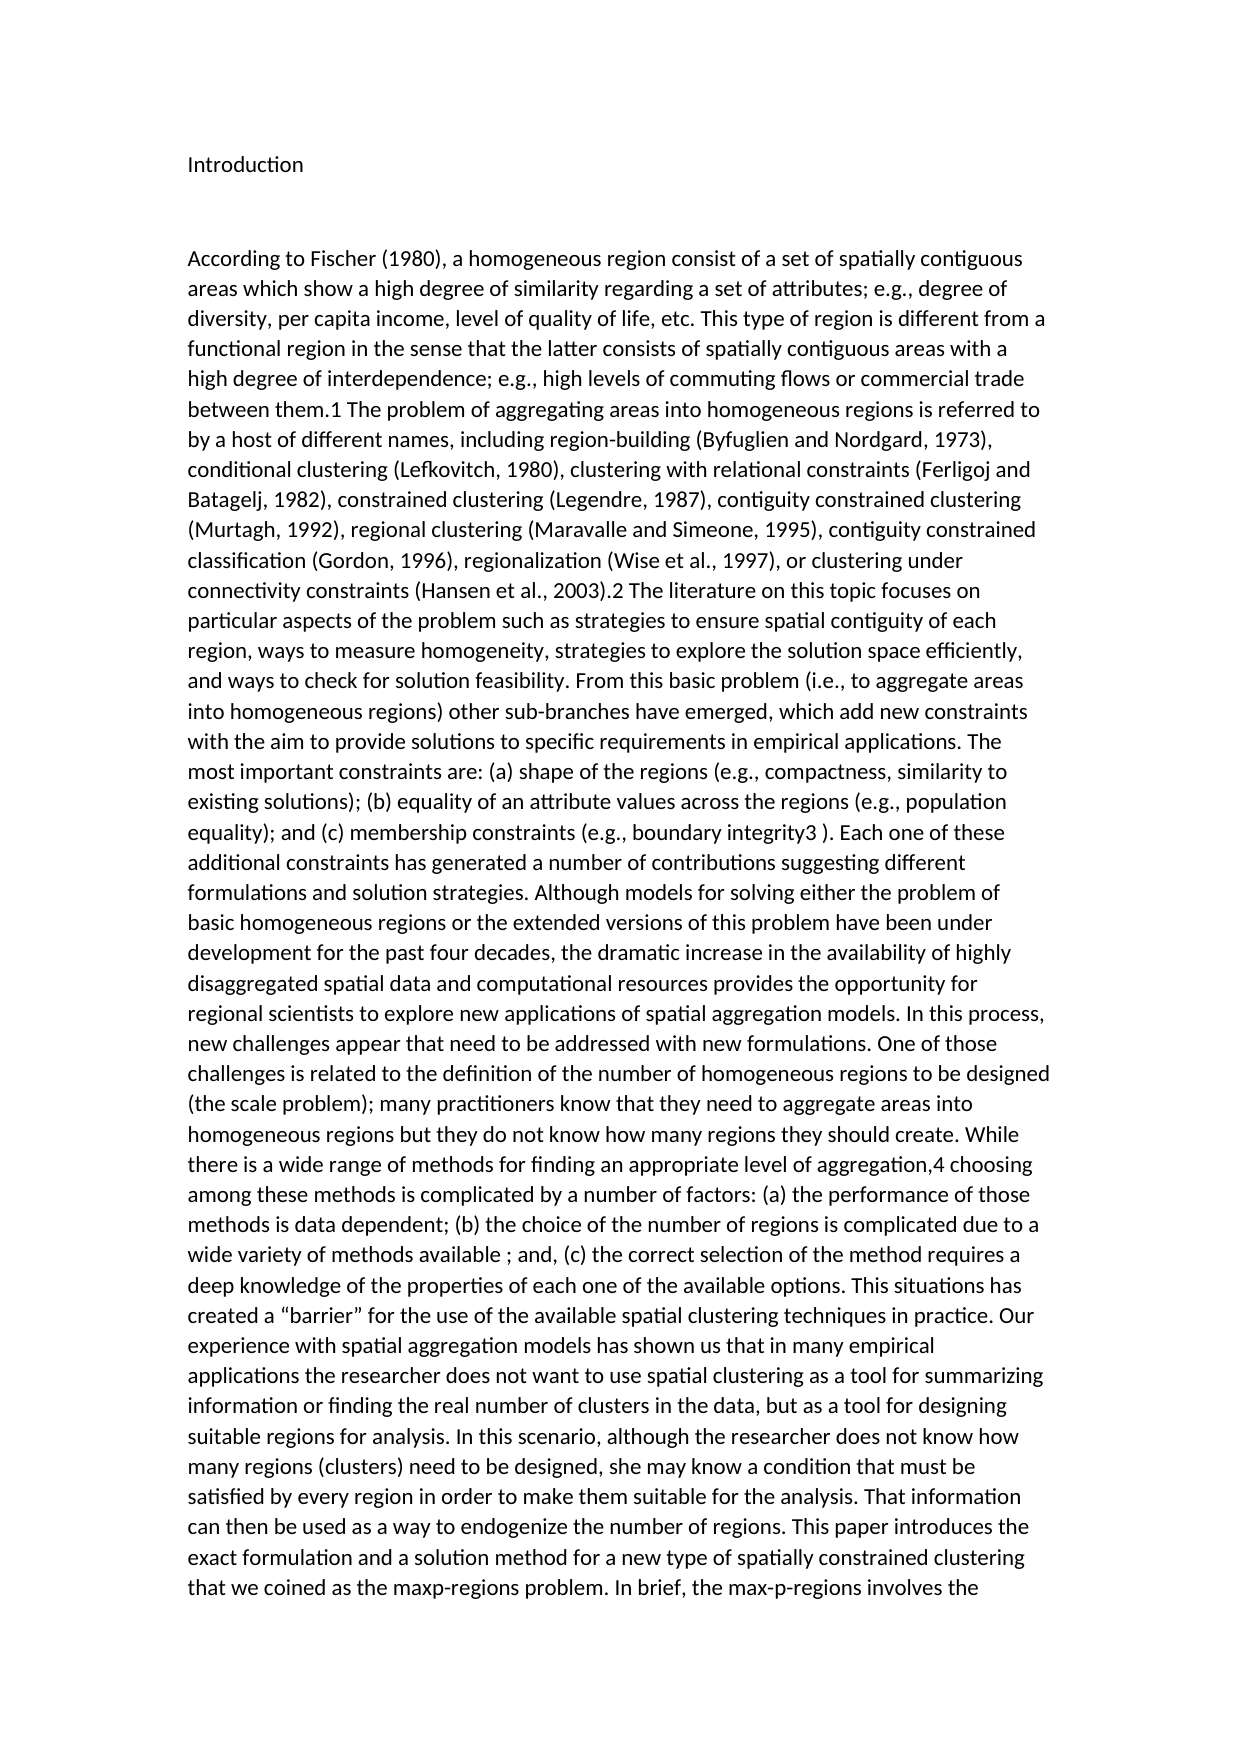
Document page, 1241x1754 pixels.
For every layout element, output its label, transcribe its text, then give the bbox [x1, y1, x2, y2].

text Introduction [187, 150, 1053, 178]
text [187, 244, 1053, 1601]
